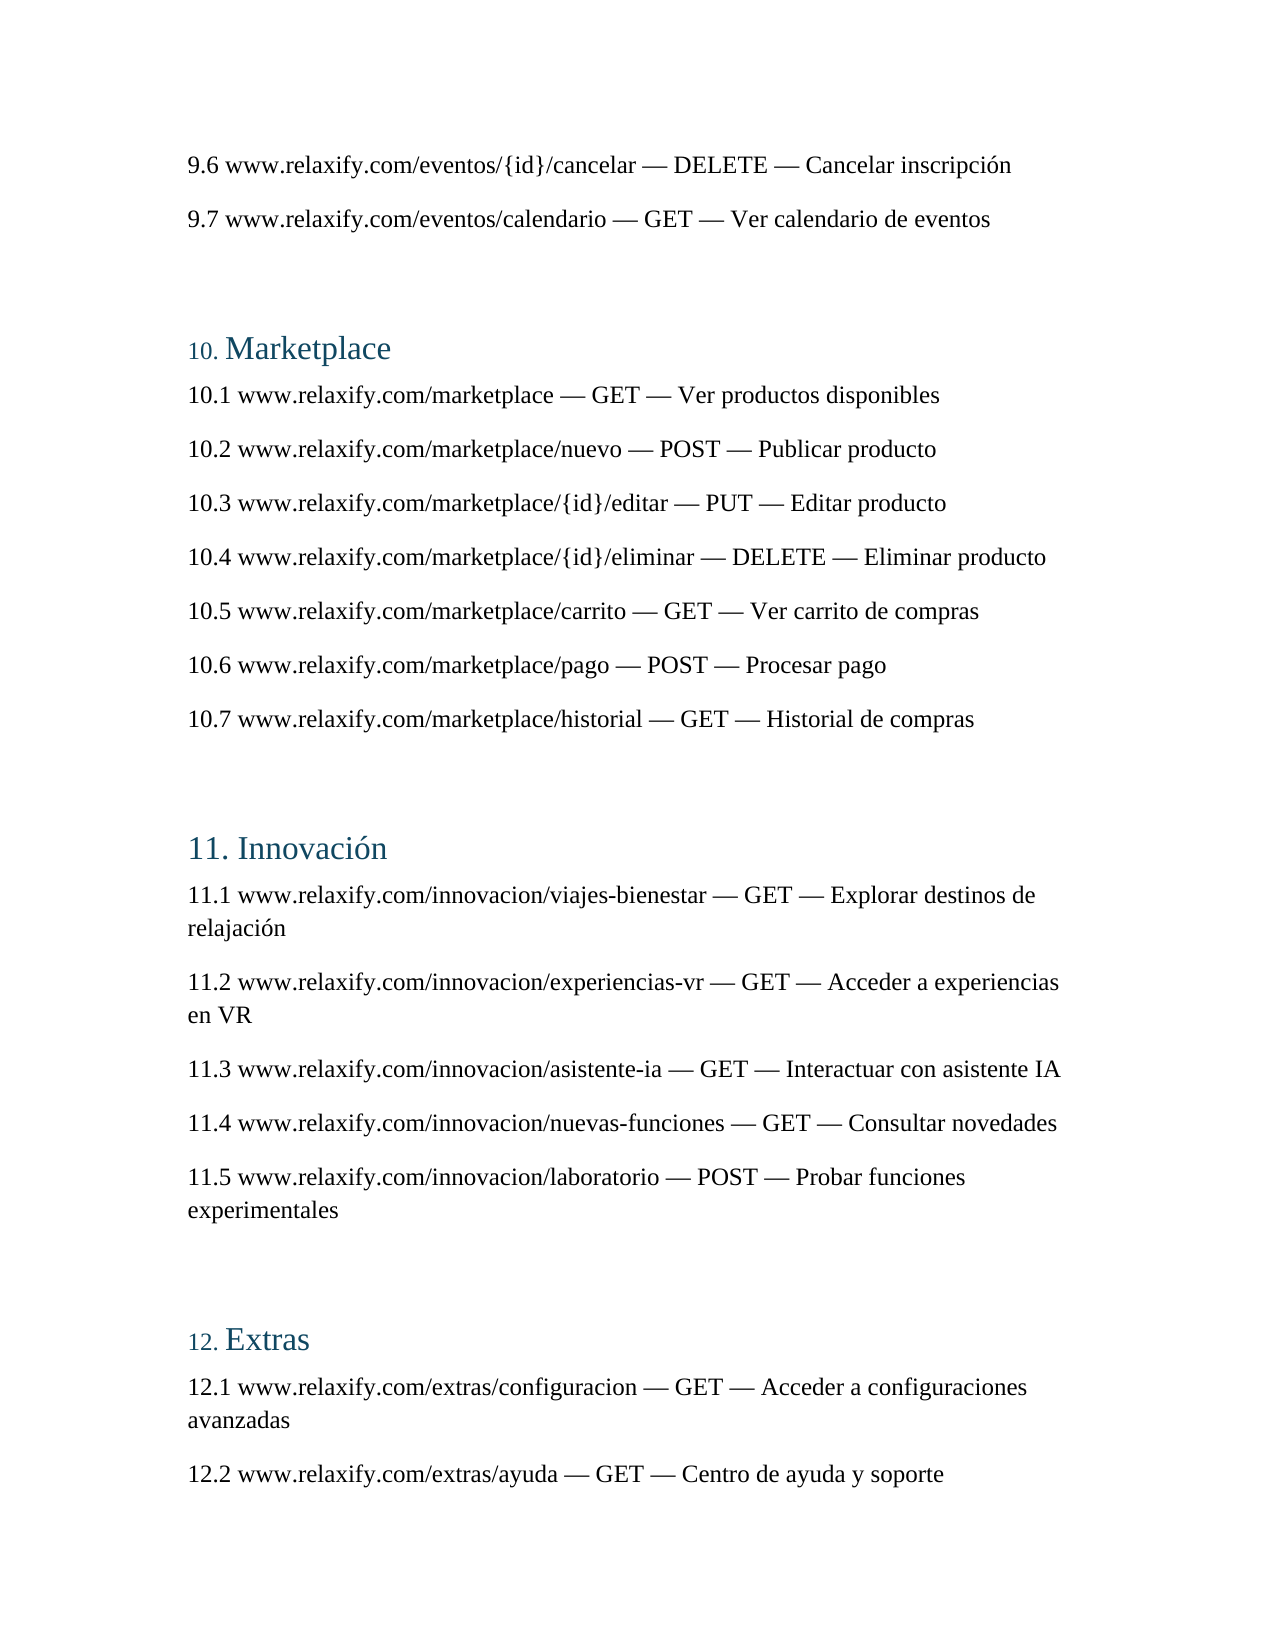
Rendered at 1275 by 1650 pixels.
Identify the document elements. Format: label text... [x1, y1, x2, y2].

text 11.2 www.relaxify.com/innovacion/experiencias-vr — GET — Acceder a experiencias en VR [187, 967, 1087, 1029]
text 10.5 www.relaxify.com/marketplace/carrito — GET — Ver carrito de compras [187, 596, 1087, 625]
text 10.3 www.relaxify.com/marketplace/{id}/editar — PUT — Editar producto [187, 488, 1087, 517]
text 10.2 www.relaxify.com/marketplace/nuevo — POST — Publicar producto [187, 434, 1087, 463]
text 11.5 www.relaxify.com/innovacion/laboratorio — POST — Probar funciones experimentales [187, 1162, 1087, 1224]
text 11.3 www.relaxify.com/innovacion/asistente-ia — GET — Interactuar con asistente IA [187, 1054, 1087, 1083]
subtitle 11. Innovación [187, 828, 1087, 866]
text 10.7 www.relaxify.com/marketplace/historial — GET — Historial de compras [187, 704, 1087, 732]
text 12.1 www.relaxify.com/extras/configuracion — GET — Acceder a configuraciones avanzadas [187, 1372, 1087, 1433]
text 10.1 www.relaxify.com/marketplace — GET — Ver productos disponibles [187, 381, 1087, 409]
text 12.2 www.relaxify.com/extras/ayuda — GET — Centro de ayuda y soporte [187, 1459, 1087, 1487]
text 10.4 www.relaxify.com/marketplace/{id}/eliminar — DELETE — Eliminar producto [187, 542, 1087, 571]
text 9.7 www.relaxify.com/eventos/calendario — GET — Ver calendario de eventos [187, 204, 1087, 233]
text 10.6 www.relaxify.com/marketplace/pago — POST — Procesar pago [187, 650, 1087, 679]
text 11.4 www.relaxify.com/innovacion/nuevas-funciones — GET — Consultar novedades [187, 1108, 1087, 1137]
text 9.6 www.relaxify.com/eventos/{id}/cancelar — DELETE — Cancelar inscripción [187, 150, 1087, 179]
subtitle 10. Marketplace [187, 328, 1087, 367]
text 11.1 www.relaxify.com/innovacion/viajes-bienestar — GET — Explorar destinos de relajación [187, 881, 1087, 942]
subtitle 12. Extras [187, 1319, 1087, 1358]
